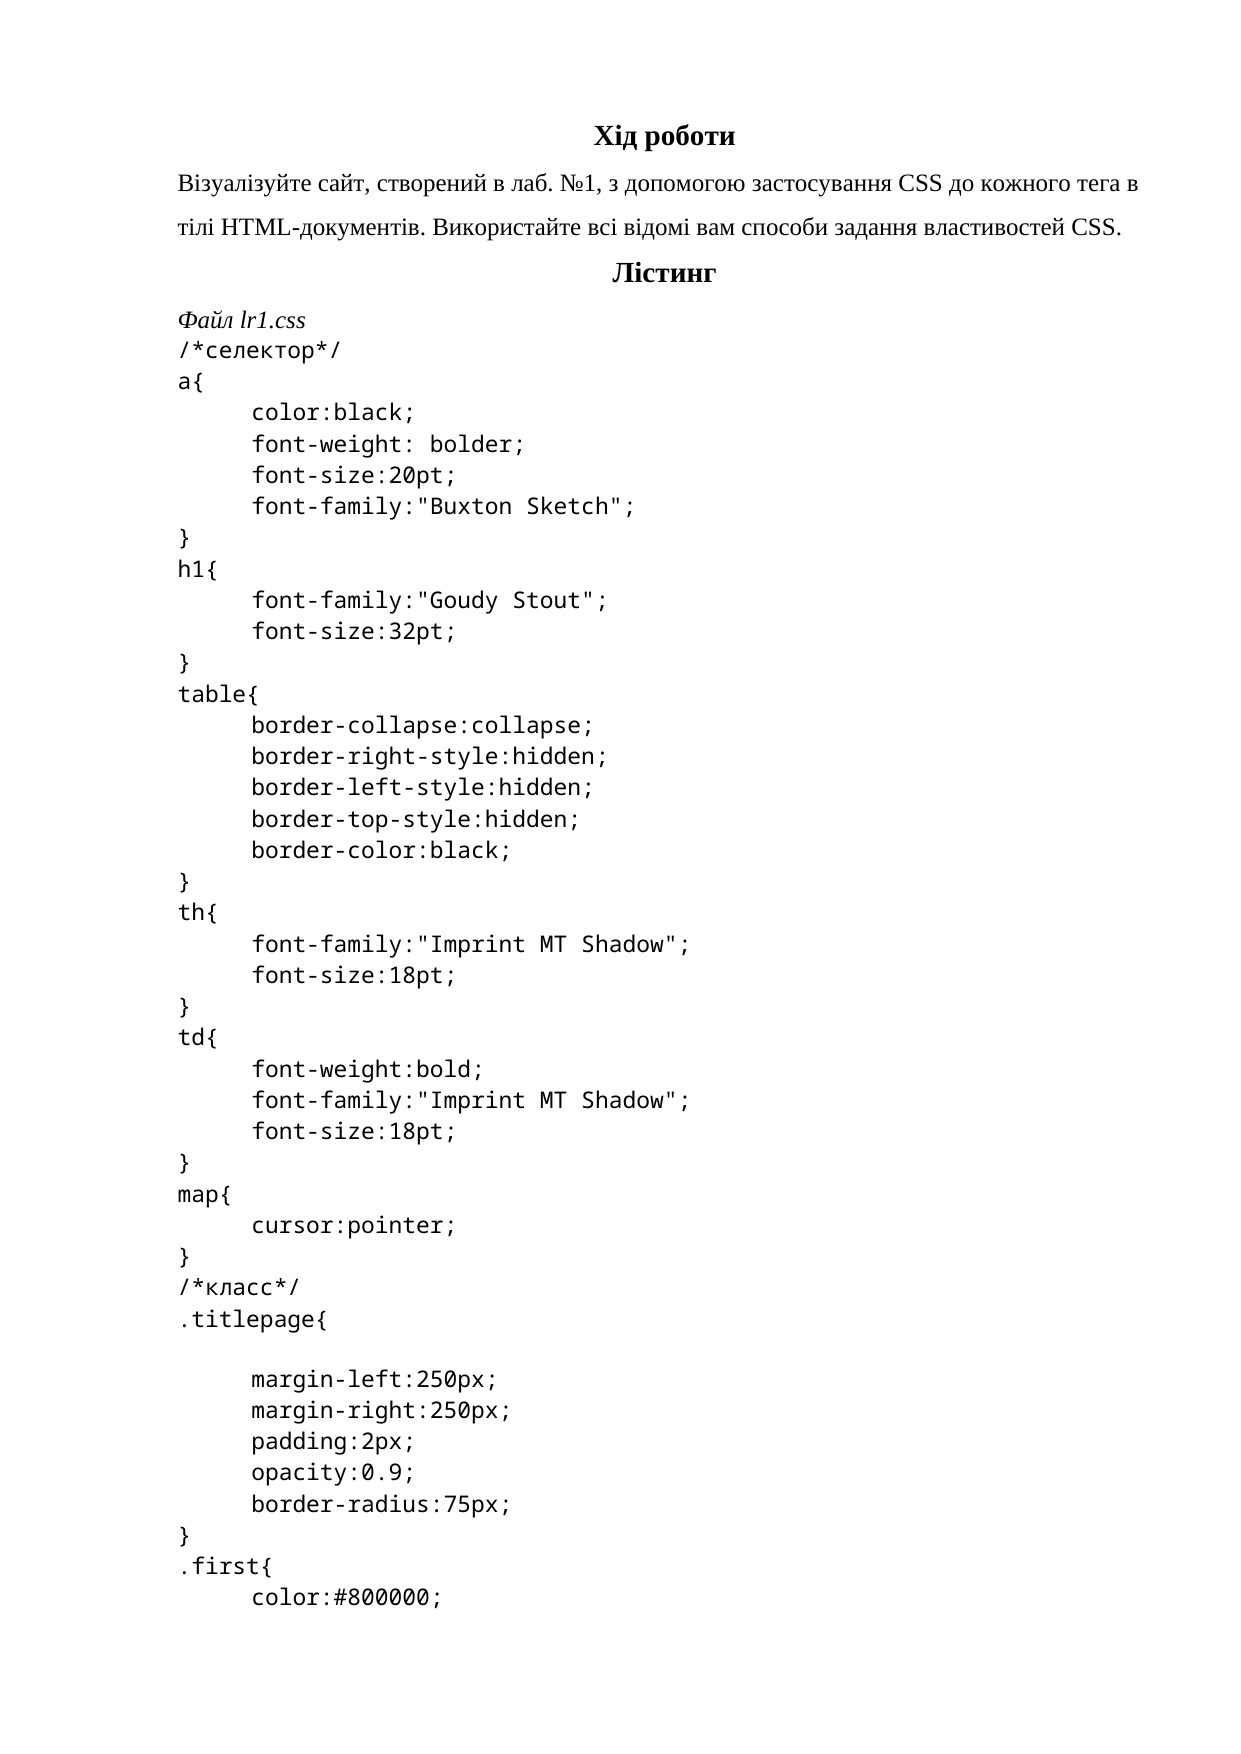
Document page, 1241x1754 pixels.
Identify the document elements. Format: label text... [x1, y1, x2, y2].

text .first{ [177, 1550, 1152, 1581]
text font-family:"Buxton Sketch"; [177, 490, 1152, 521]
text color:black; [177, 396, 1152, 427]
text font-size:20pt; [177, 459, 1152, 490]
text border-right-style:hidden; [177, 740, 1152, 771]
text h1{ [177, 552, 1152, 584]
text } [177, 1519, 1152, 1550]
text font-size:18pt; [177, 1115, 1152, 1146]
text td{ [177, 1021, 1152, 1052]
text cursor:pointer; [177, 1209, 1152, 1240]
text } [177, 990, 1152, 1021]
text font-size:18pt; [177, 959, 1152, 990]
text /*класс*/ [177, 1271, 1152, 1302]
text font-family:"Goudy Stout"; [177, 584, 1152, 615]
text a{ [177, 365, 1152, 396]
text opacity:0.9; [177, 1456, 1152, 1487]
text /*селектор*/ [177, 334, 1152, 365]
text Лістинг [177, 255, 1152, 288]
text border-left-style:hidden; [177, 771, 1152, 802]
text color:#800000; [177, 1581, 1152, 1612]
text } [177, 865, 1152, 896]
text Візуалізуйте сайт, створений в лаб. №1, з допомогою застосування CSS до кожного тега в тілі HTML-документів. Використайте всі відомі вам способи задання властивостей CSS. [177, 168, 1152, 240]
text border-top-style:hidden; [177, 802, 1152, 834]
text font-weight: bolder; [177, 427, 1152, 459]
text margin-right:250px; [177, 1394, 1152, 1425]
text margin-left:250px; [177, 1362, 1152, 1394]
text } [177, 521, 1152, 552]
text border-color:black; [177, 834, 1152, 865]
text Файл lr1.css [177, 305, 1152, 334]
text th{ [177, 896, 1152, 927]
text font-size:32pt; [177, 615, 1152, 646]
text Хід роботи [177, 118, 1152, 152]
text border-radius:75px; [177, 1487, 1152, 1519]
text map{ [177, 1177, 1152, 1209]
text table{ [177, 677, 1152, 709]
text font-family:"Imprint MT Shadow"; [177, 927, 1152, 959]
text font-weight:bold; [177, 1052, 1152, 1084]
text border-collapse:collapse; [177, 709, 1152, 740]
text padding:2px; [177, 1425, 1152, 1456]
text } [177, 646, 1152, 677]
text } [177, 1146, 1152, 1177]
text } [177, 1240, 1152, 1271]
text font-family:"Imprint MT Shadow"; [177, 1084, 1152, 1115]
text .titlepage{ [177, 1302, 1152, 1334]
